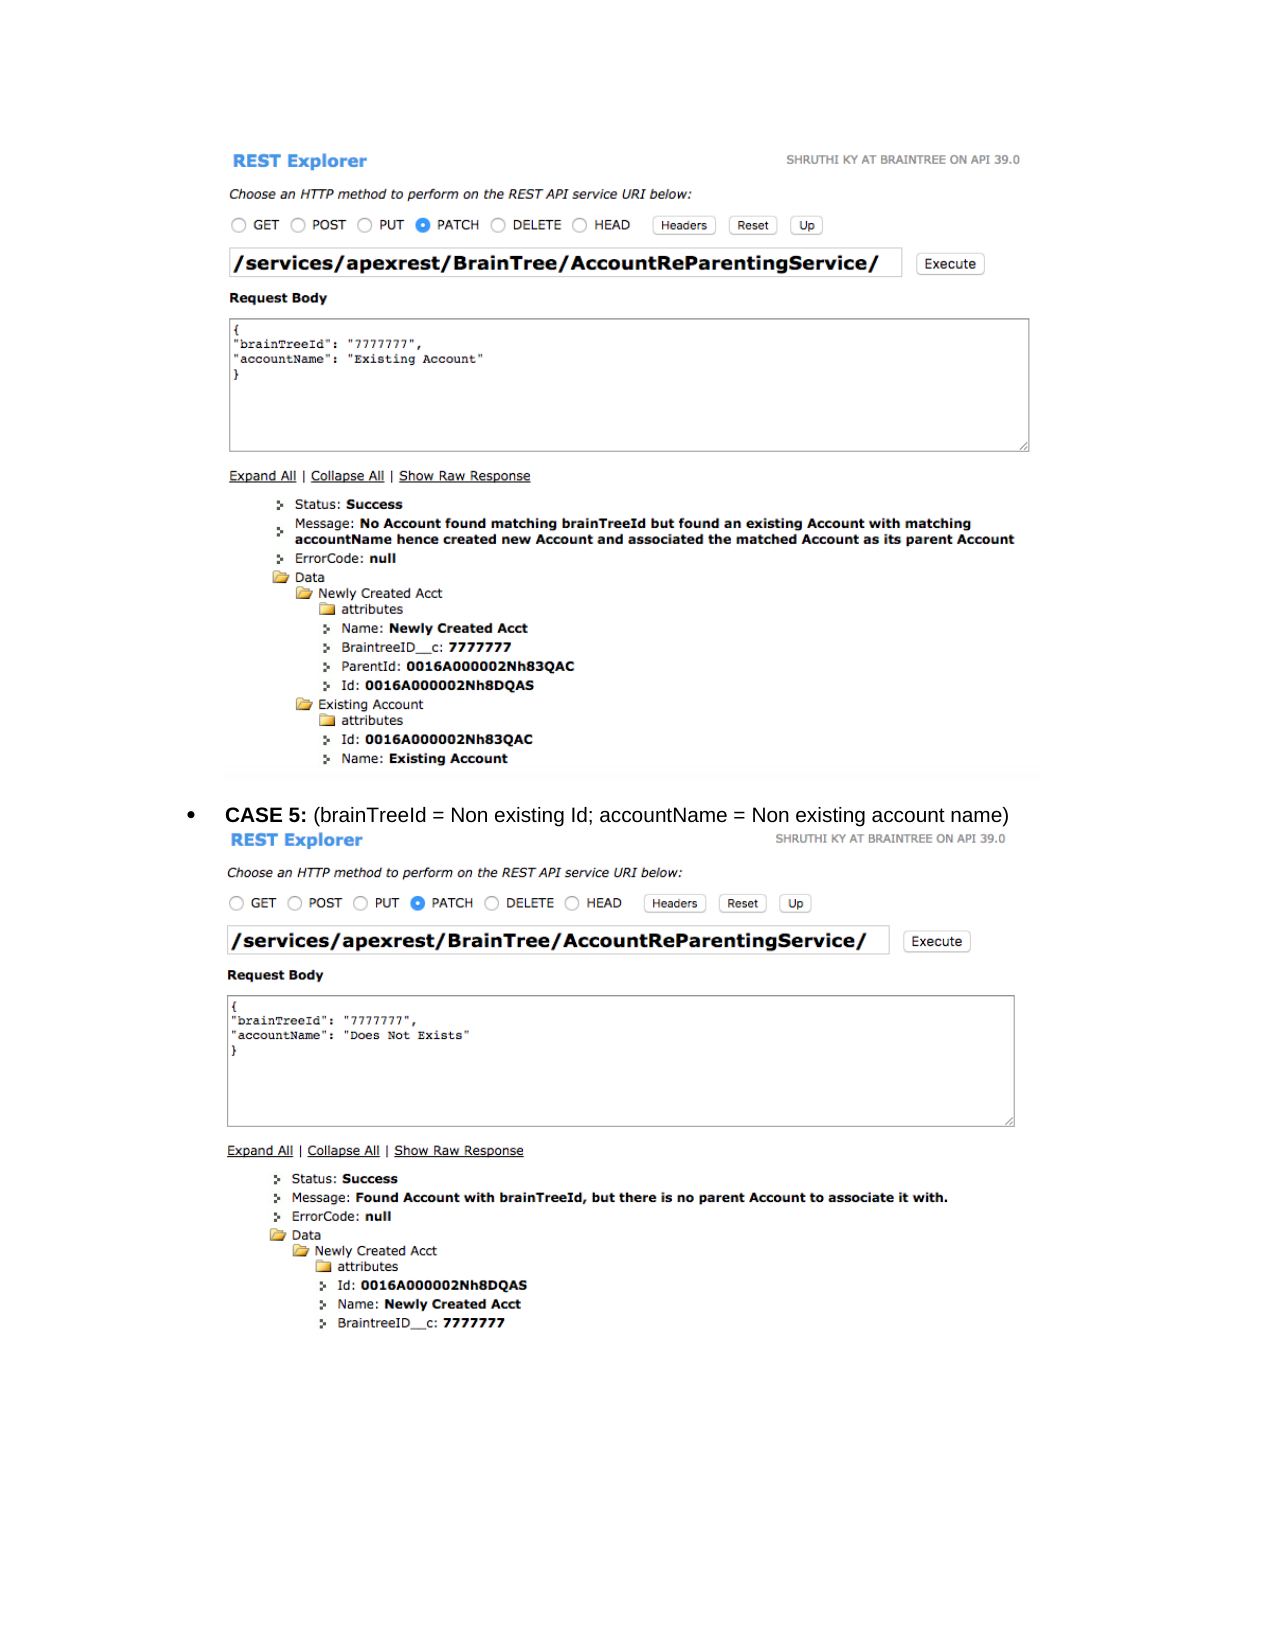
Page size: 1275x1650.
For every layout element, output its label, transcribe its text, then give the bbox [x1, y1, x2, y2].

list CASE 5: (brainTreeId = Non existing Id; accountName = Non existing account name) [187, 803, 1125, 827]
picture [225, 827, 1021, 1340]
picture [225, 150, 1039, 779]
